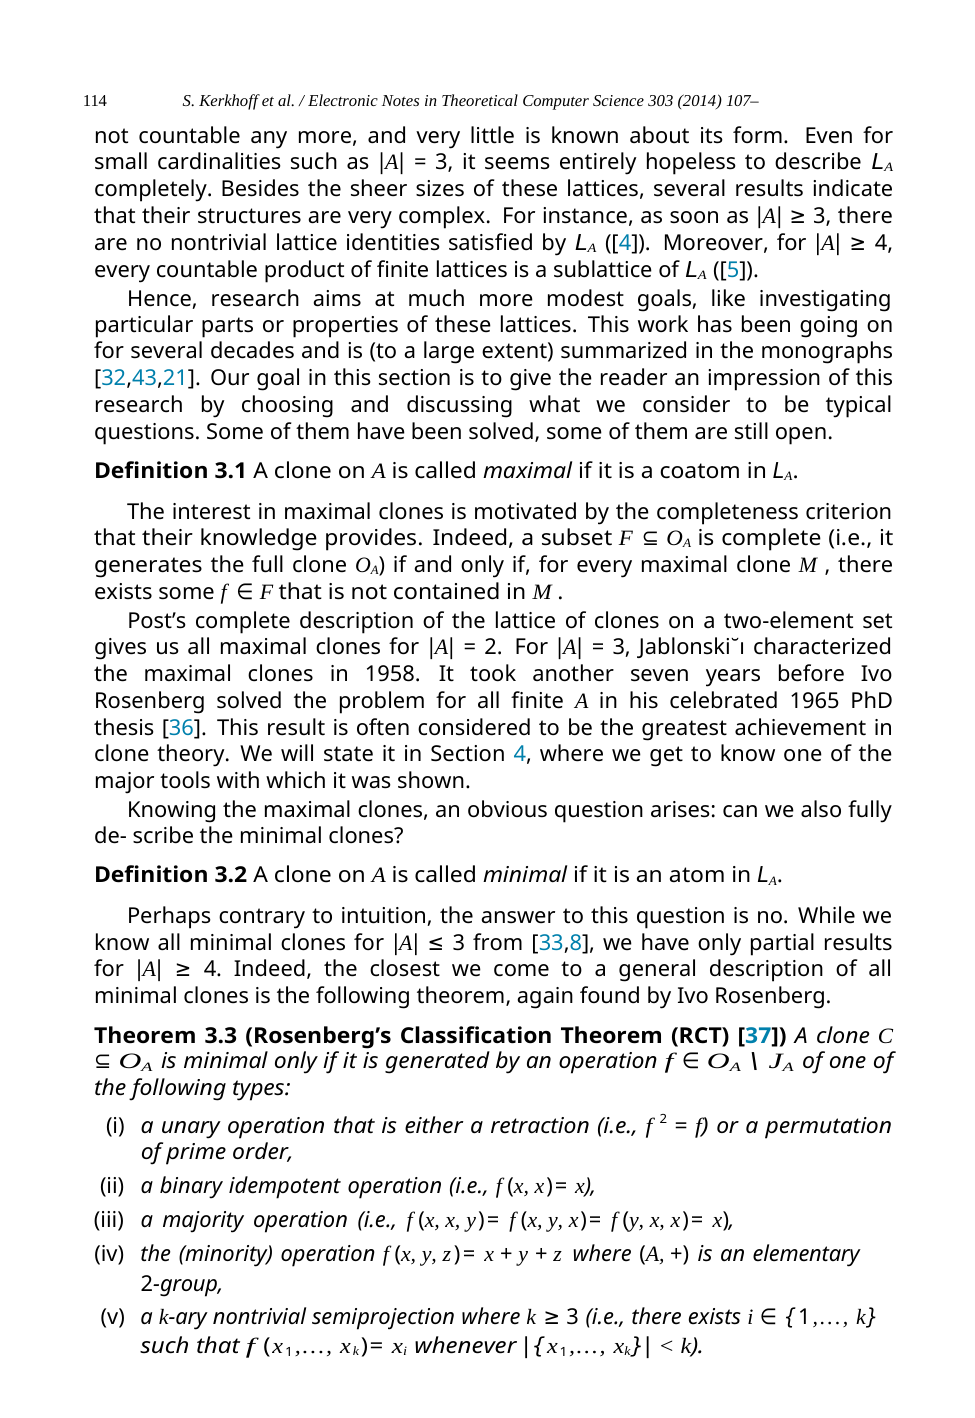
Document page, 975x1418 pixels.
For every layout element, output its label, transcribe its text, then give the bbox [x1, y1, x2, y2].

text Knowing the maximal clones, an obvious question arises: can we also fully de- scribe the minimal clones? [94, 796, 893, 850]
text The interest in maximal clones is motivated by the completeness criterion that their knowledge provides. Indeed, a subset F ⊆ OA is complete (i.e., it generates the full clone OA) if and only if, for every maximal clone M , there exists some f ∈ F that is not contained in M . [94, 498, 893, 606]
text 2-group, [140, 1267, 904, 1297]
list a unary operation that is either a retraction (i.e., f 2 = f) or a permutation of prime order, [106, 1112, 893, 1166]
text Post’s complete description of the lattice of clones on a two-element set gives us all maximal clones for |A| = 2. For |A| = 3, Jablonski˘ı characterized the maximal clones in 1958. It took another seven years before Ivo Rosenberg solved the problem for all finite A in his celebrated 1965 PhD thesis [36]. This result is often considered to be the greatest achievement in clone theory. We will state it in Section 4, where we get to know one of the major tools with which it was shown. [94, 607, 893, 795]
list a k-ary nontrivial semiprojection where k ≥ 3 (i.e., there exists i ∈ {1,..., k} [100, 1301, 904, 1330]
list a majority operation (i.e., f (x, x, y)= f (x, y, x)= f (y, x, x)= x), [94, 1204, 904, 1234]
text not countable any more, and very little is known about its form. Even for small cardinalities such as |A| = 3, it seems entirely hopeless to describe LA completely. Besides the sheer sizes of these lattices, several results indicate that their structures are very complex. For instance, as soon as |A| ≥ 3, there are no nontrivial lattice identities satisfied by LA ([4]). Moreover, for |A| ≥ 4, every countable product of finite lattices is a sublattice of LA ([5]). [94, 122, 893, 284]
text Perhaps contrary to intuition, the answer to this question is no. While we know all minimal clones for |A| ≤ 3 from [33,8], we have only partial results for |A| ≥ 4. Indeed, the closest we come to a general description of all minimal clones is the following theorem, again found by Ivo Rosenberg. [94, 903, 893, 1010]
text Definition 3.1 A clone on A is called maximal if it is a coatom in LA. [94, 455, 904, 485]
list a binary idempotent operation (i.e., f (x, x)= x), [100, 1170, 904, 1200]
text Hence, research aims at much more modest goals, like investigating particular parts or properties of these lattices. This work has been going on for several decades and is (to a large extent) summarized in the monographs [32,43,21]. Our goal in this section is to give the reader an impression of this research by choosing and discussing what we consider to be typical questions. Some of them have been solved, some of them are still open. [94, 285, 893, 446]
text Definition 3.2 A clone on A is called minimal if it is an atom in LA. [94, 859, 904, 889]
list the (minority) operation f (x, y, z)= x + y + z where (A, +) is an elementary [94, 1238, 904, 1267]
text Theorem 3.3 (Rosenberg’s Classification Theorem (RCT) [37]) A clone C ⊆ OA is minimal only if it is generated by an operation f ∈ OA \ JA of one of the following types: [94, 1022, 893, 1102]
text such that f (x1,..., xk)= xi whenever |{x1,..., xk}| < k). [140, 1330, 904, 1360]
